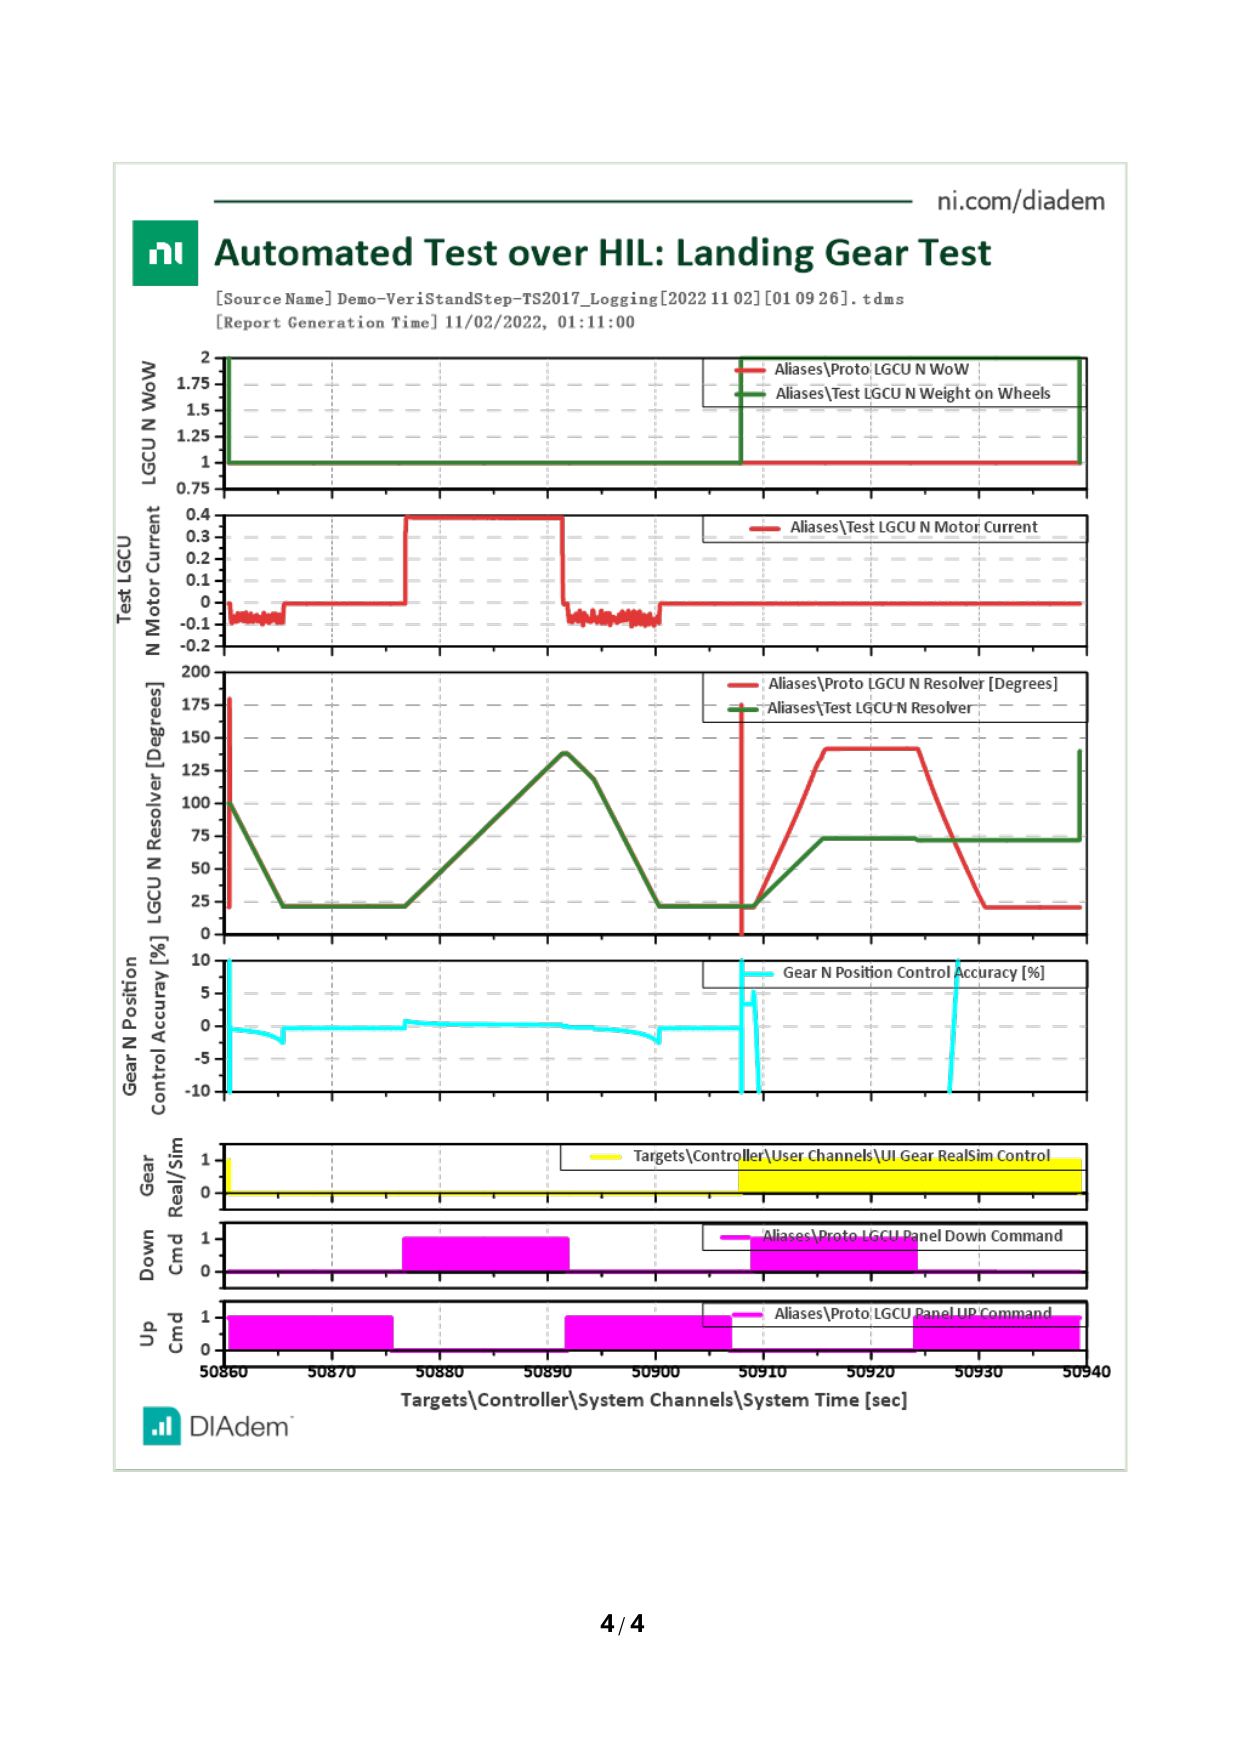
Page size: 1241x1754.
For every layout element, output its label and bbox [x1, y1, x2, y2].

picture [112, 162, 1128, 1472]
